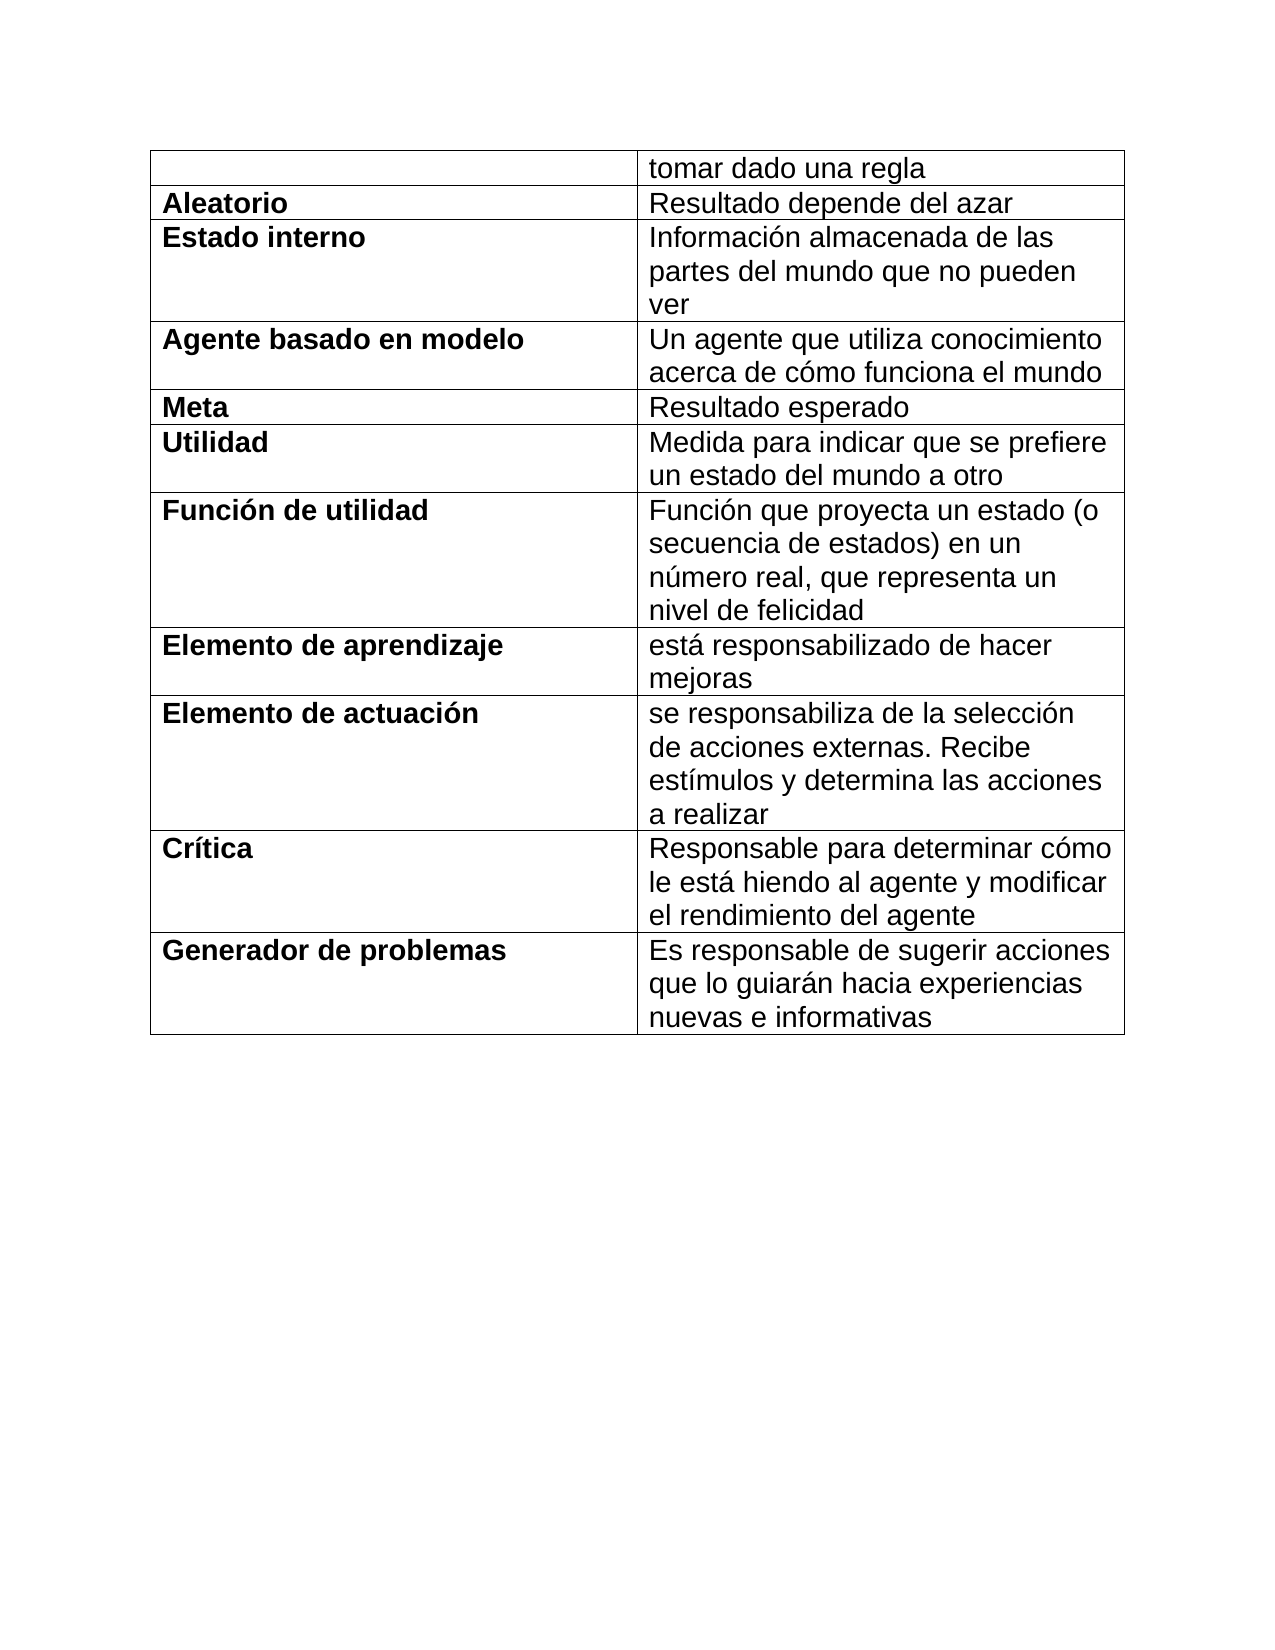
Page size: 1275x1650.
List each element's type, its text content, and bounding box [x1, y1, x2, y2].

table_cell Aleatorio [151, 186, 637, 219]
table_cell Crítica [151, 831, 637, 932]
table_cell Resultado esperado [638, 390, 1124, 423]
table_cell Agente basado en modelo [151, 322, 637, 389]
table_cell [638, 151, 1124, 184]
table_cell Elemento de aprendizaje [151, 628, 637, 695]
table_cell Estado interno [151, 220, 637, 321]
table_cell Resultado depende del azar [638, 186, 1124, 219]
table_cell Medida para indicar que se prefiere un estado del mundo a otro [638, 425, 1124, 492]
table_cell Función que proyecta un estado (o secuencia de estados) en un número real, que representa un nivel de felicidad [638, 493, 1124, 627]
table_cell está responsabilizado de hacer mejoras [638, 628, 1124, 695]
table_cell Un agente que utiliza conocimiento acerca de cómo funciona el mundo [638, 322, 1124, 389]
table_cell se responsabiliza de la selección de acciones externas. Recibe estímulos y determina las acciones a realizar [638, 696, 1124, 830]
table_cell Elemento de actuación [151, 696, 637, 830]
table_cell Información almacenada de las partes del mundo que no pueden ver [638, 220, 1124, 321]
table_cell Meta [151, 390, 637, 423]
table_cell Responsable para determinar cómo le está hiendo al agente y modificar el rendimiento del agente [638, 831, 1124, 932]
table_cell Utilidad [151, 425, 637, 492]
table_cell Es responsable de sugerir acciones que lo guiarán hacia experiencias nuevas e informativas [638, 933, 1124, 1033]
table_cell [151, 151, 637, 184]
table_cell Función de utilidad [151, 493, 637, 627]
table_cell Generador de problemas [151, 933, 637, 1033]
